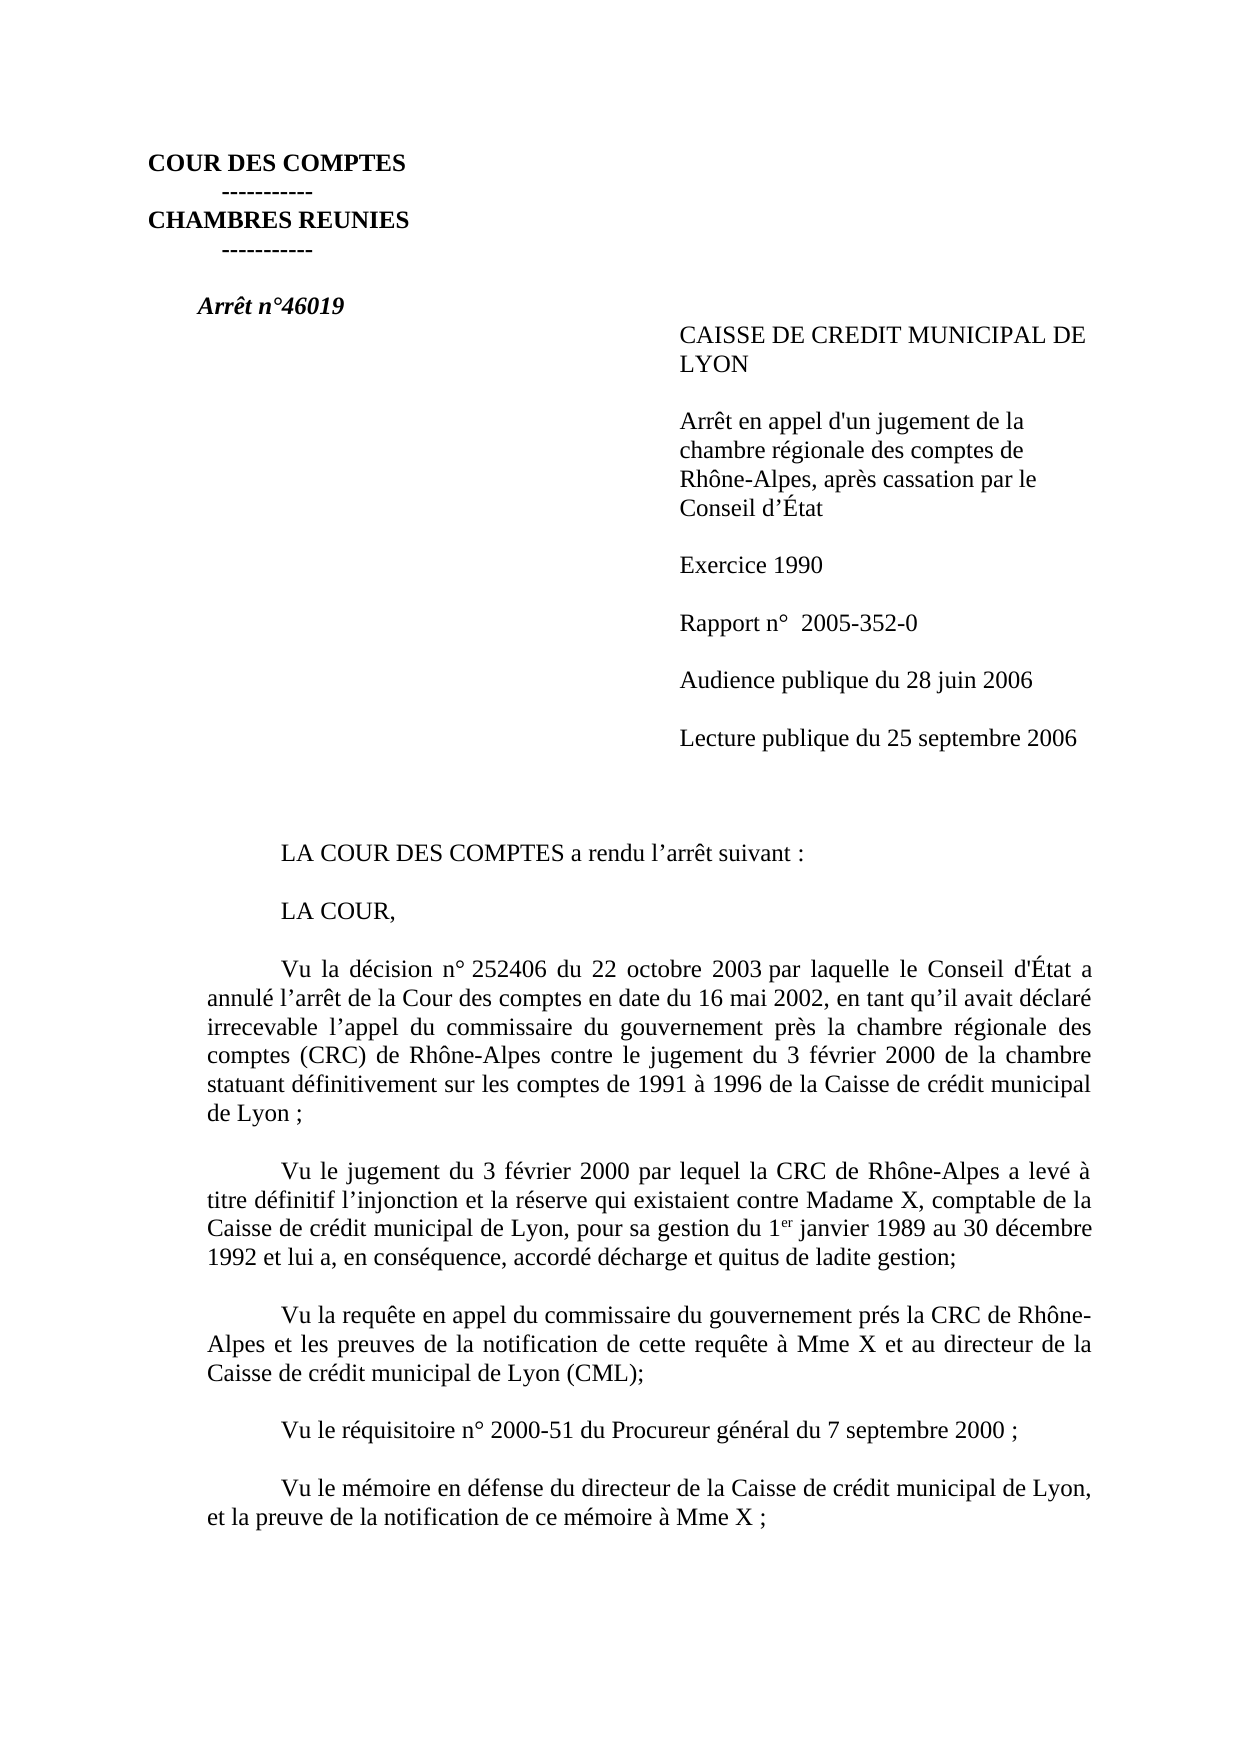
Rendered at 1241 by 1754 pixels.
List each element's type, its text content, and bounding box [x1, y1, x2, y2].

text Vu le mémoire en défense du directeur de la Caisse de crédit municipal de Lyon, et la preuve de la notification de ce mémoire à Mme X ; [207, 1473, 1092, 1531]
text Arrêt n°46019 [148, 291, 1092, 320]
text CAISSE DE CREDIT MUNICIPAL DE LYON [679, 320, 1092, 378]
text Vu la décision n° 252406 du 22 octobre 2003 par laquelle le Conseil d'État a annulé l’arrêt de la Cour des comptes en date du 16 mai 2002, en tant qu’il avait déclaré irrecevable l’appel du commissaire du gouvernement près la chambre régionale des comptes (CRC) de Rhône-Alpes contre le jugement du 3 février 2000 de la chambre statuant définitivement sur les comptes de 1991 à 1996 de la Caisse de crédit municipal de Lyon ; [207, 954, 1092, 1127]
text ----------- [148, 176, 1092, 205]
text Vu le réquisitoire n° 2000-51 du Procureur général du 7 septembre 2000 ; [207, 1416, 1092, 1444]
text Vu le jugement du 3 février 2000 par lequel la CRC de Rhône-Alpes a levé à titre définitif l’injonction et la réserve qui existaient contre Madame X, comptable de la Caisse de crédit municipal de Lyon, pour sa gestion du 1er janvier 1989 au 30 décembre 1992 et lui a, en conséquence, accordé décharge et quitus de ladite gestion; [207, 1156, 1092, 1271]
text Exercice 1990 [679, 550, 1092, 579]
text LA COUR DES COMPTES a rendu l’arrêt suivant : [207, 838, 1092, 867]
text Arrêt en appel d'un jugement de la chambre régionale des comptes de Rhône-Alpes, après cassation par le Conseil d’État [679, 406, 1092, 521]
text Audience publique du 28 juin 2006 [679, 665, 1092, 694]
text CHAMBRES REUNIES [148, 205, 1092, 234]
text Vu la requête en appel du commissaire du gouvernement prés la CRC de Rhône-Alpes et les preuves de la notification de cette requête à Mme X et au directeur de la Caisse de crédit municipal de Lyon (CML); [207, 1300, 1092, 1386]
text COUR DES COMPTES [148, 148, 1092, 176]
text ----------- [148, 234, 1092, 263]
text LA COUR, [207, 896, 1092, 925]
text Lecture publique du 25 septembre 2006 [679, 723, 1092, 751]
text Rapport n° 2005-352-0 [679, 608, 1092, 636]
